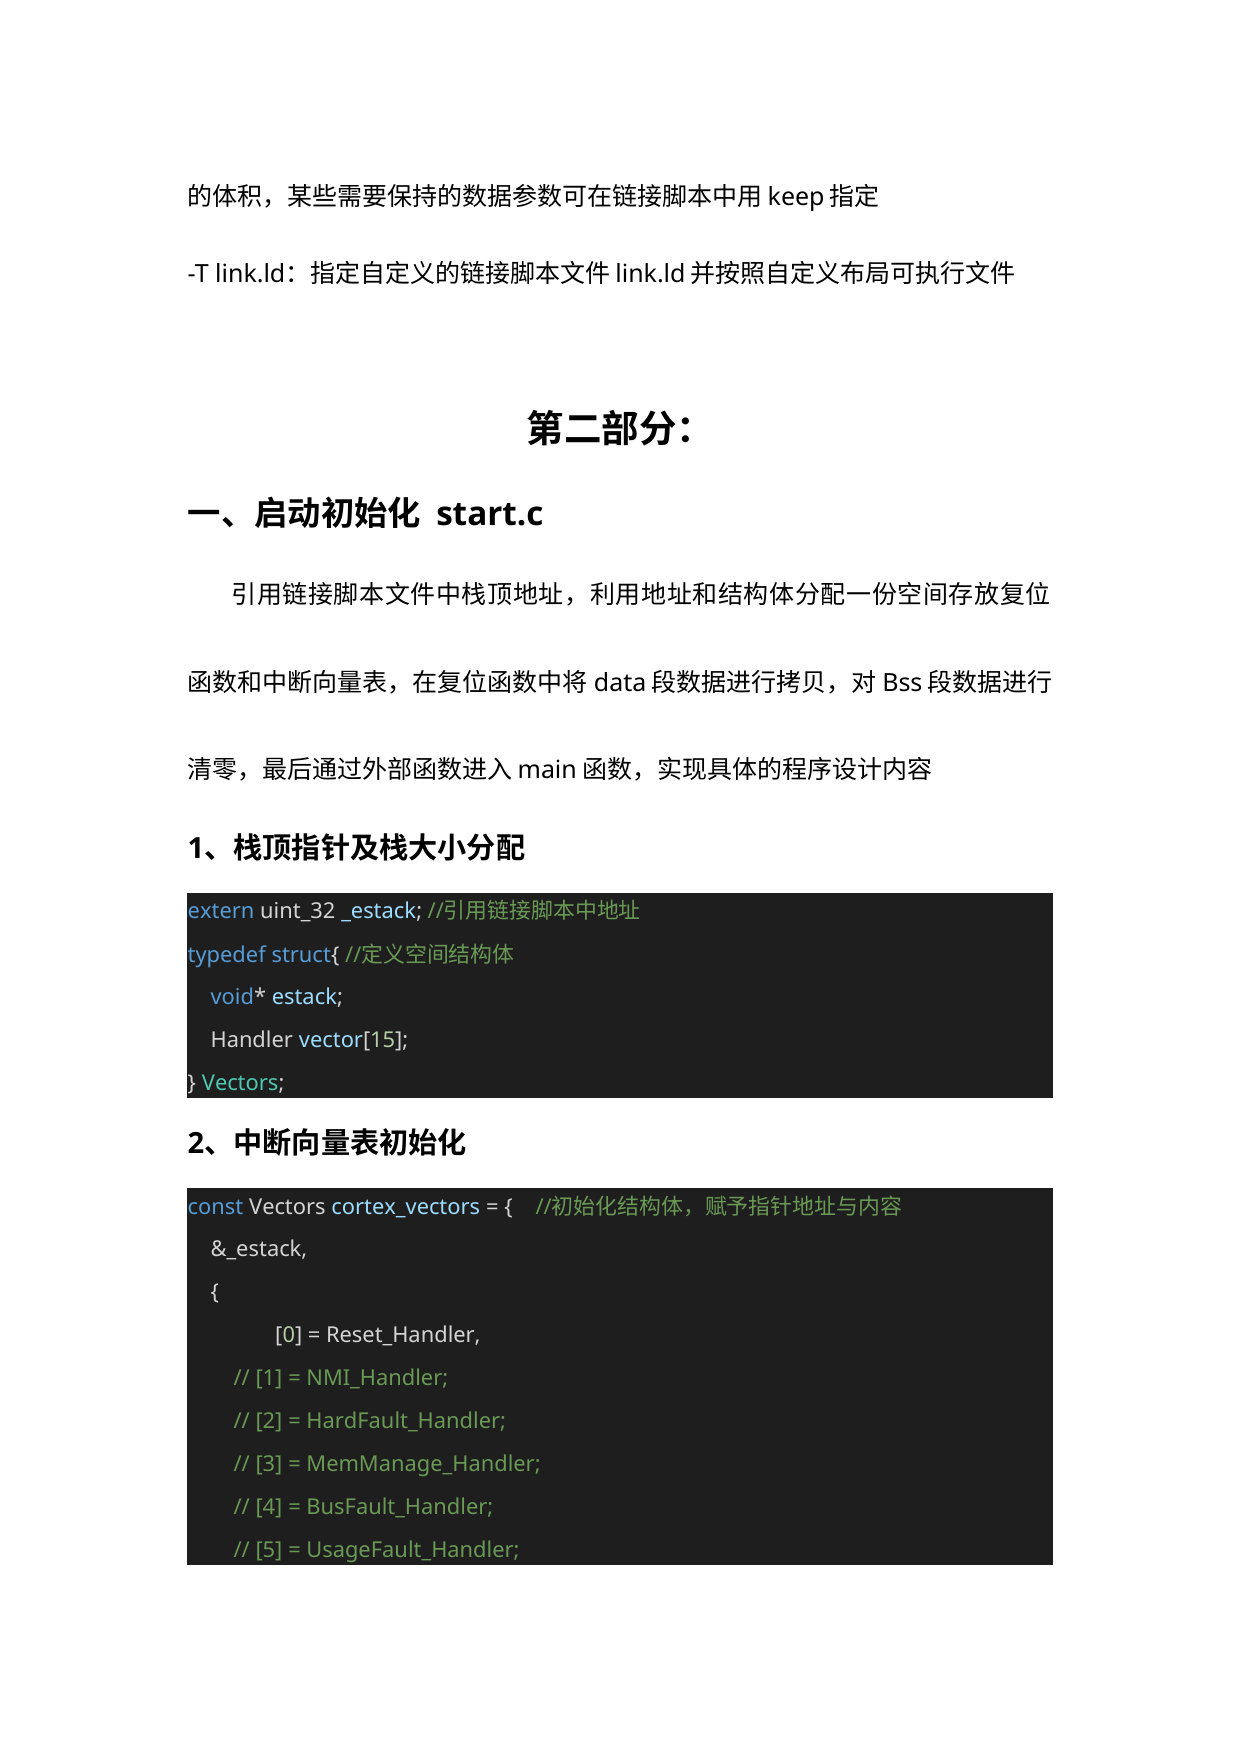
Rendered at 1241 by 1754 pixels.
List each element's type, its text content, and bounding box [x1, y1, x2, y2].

subtitle 1、栈顶指针及栈大小分配 [187, 813, 1053, 878]
text // [4] = BusFault_Handler; [187, 1489, 1053, 1522]
text Handler vector[15]; [187, 1023, 1053, 1055]
text // [5] = UsageFault_Handler; [187, 1532, 1053, 1565]
text typedef struct{ //定义空间结构体 [187, 936, 1053, 969]
subtitle 一、启动初始化 start.c [187, 478, 1053, 543]
text 引用链接脚本文件中栈顶地址，利用地址和结构体分配一份空间存放复位函数和中断向量表，在复位函数中将data段数据进行拷贝，对Bss段数据进行清零，最后通过外部函数进入main函数，实现具体的程序设计内容 [187, 560, 1053, 800]
subtitle 第二部分： [187, 394, 1053, 459]
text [187, 162, 1053, 227]
text // [3] = MemManage_Handler; [187, 1446, 1053, 1479]
text { [187, 1275, 1053, 1307]
text -T link.ld：指定自定义的链接脚本文件link.ld并按照自定义布局可执行文件 [187, 239, 1053, 304]
text // [1] = NMI_Handler; [187, 1361, 1053, 1393]
subtitle 2、中断向量表初始化 [187, 1108, 1053, 1173]
text } Vectors; [187, 1066, 1053, 1098]
text void* estack; [187, 980, 1053, 1012]
text [0] = Reset_Handler, [187, 1318, 1053, 1350]
text const Vectors cortex_vectors = { //初始化结构体，赋予指针地址与内容 [187, 1188, 1053, 1221]
text // [2] = HardFault_Handler; [187, 1403, 1053, 1436]
text &_estack, [187, 1232, 1053, 1264]
text extern uint_32 _estack; //引用链接脚本中地址 [187, 893, 1053, 925]
